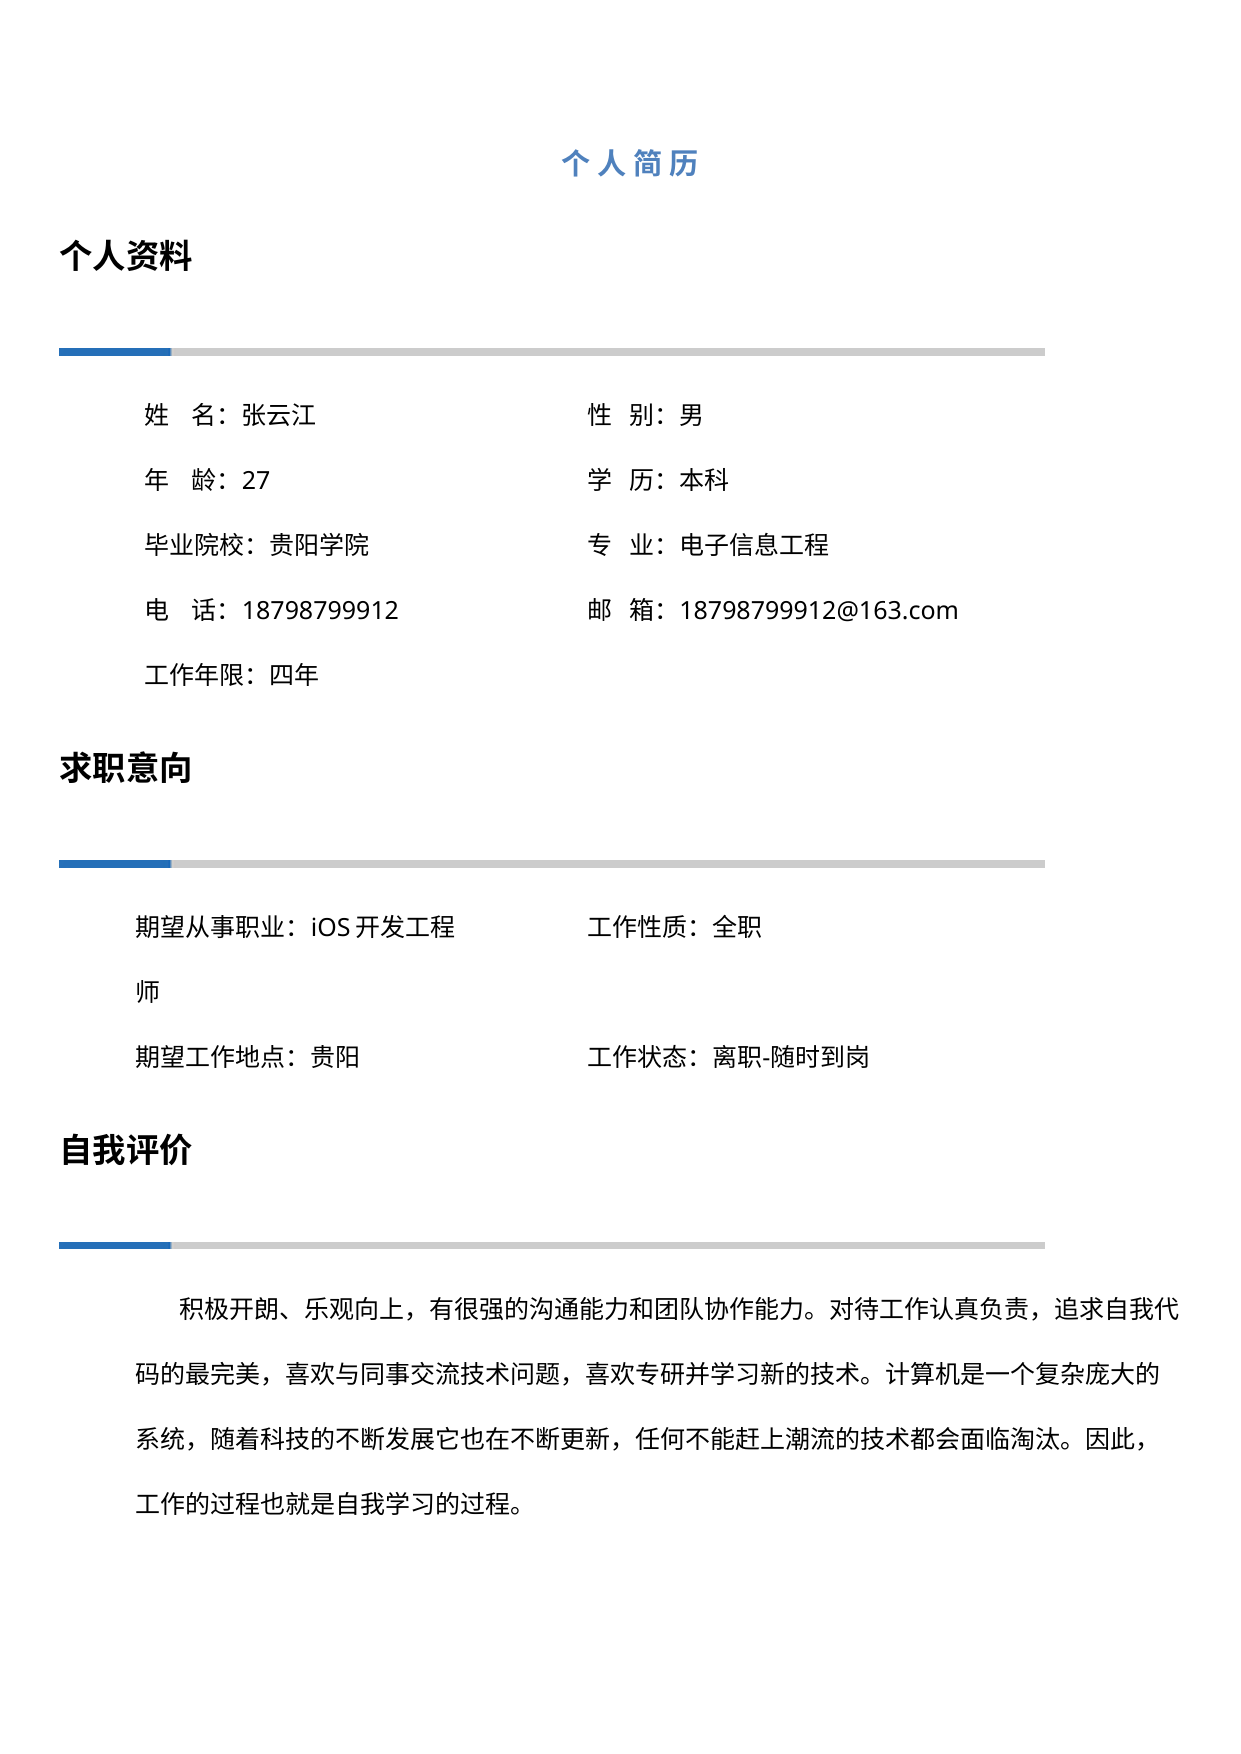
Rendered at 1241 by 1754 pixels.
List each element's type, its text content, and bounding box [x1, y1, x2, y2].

table_cell 学 历：本科 [576, 446, 1120, 511]
table_cell 年 龄：27 [133, 446, 576, 511]
subtitle 求职意向 [59, 733, 1181, 798]
subtitle 个人资料 [59, 222, 1181, 287]
subtitle 自我评价 [59, 1115, 1181, 1180]
table_cell 电 话：18798799912 [133, 576, 576, 641]
table_cell 毕业院校：贵阳学院 [133, 511, 576, 576]
table_header 姓 名：张云江 [133, 381, 576, 446]
table_cell 期望工作地点：贵阳 [124, 1023, 576, 1088]
text 积极开朗、乐观向上，有很强的沟通能力和团队协作能力。对待工作认真负责，追求自我代码的最完美，喜欢与同事交流技术问题，喜欢专研并学习新的技术。计算机是一个复杂庞大的系统，随着科技的不断发展它也在不断更新，任何不能赶上潮流的技术都会面临淘汰。因此，工作的过程也就是自我学习的过程。 [136, 1275, 1181, 1535]
table_header 性 别：男 [576, 381, 1120, 446]
table_header 工作性质：全职 [576, 893, 1192, 1023]
table_header 期望从事职业：iOS开发工程师 [124, 893, 576, 1023]
picture [59, 860, 1045, 868]
table_cell 专 业：电子信息工程 [576, 511, 1120, 576]
table_cell 工作状态：离职-随时到岗 [576, 1023, 1192, 1088]
table_cell 工作年限：四年 [133, 641, 1120, 706]
picture [59, 348, 1045, 356]
table_cell 邮 箱：18798799912@163.com [576, 576, 1120, 641]
text 个 人 简 历 [59, 129, 1086, 194]
picture [59, 1242, 1045, 1249]
